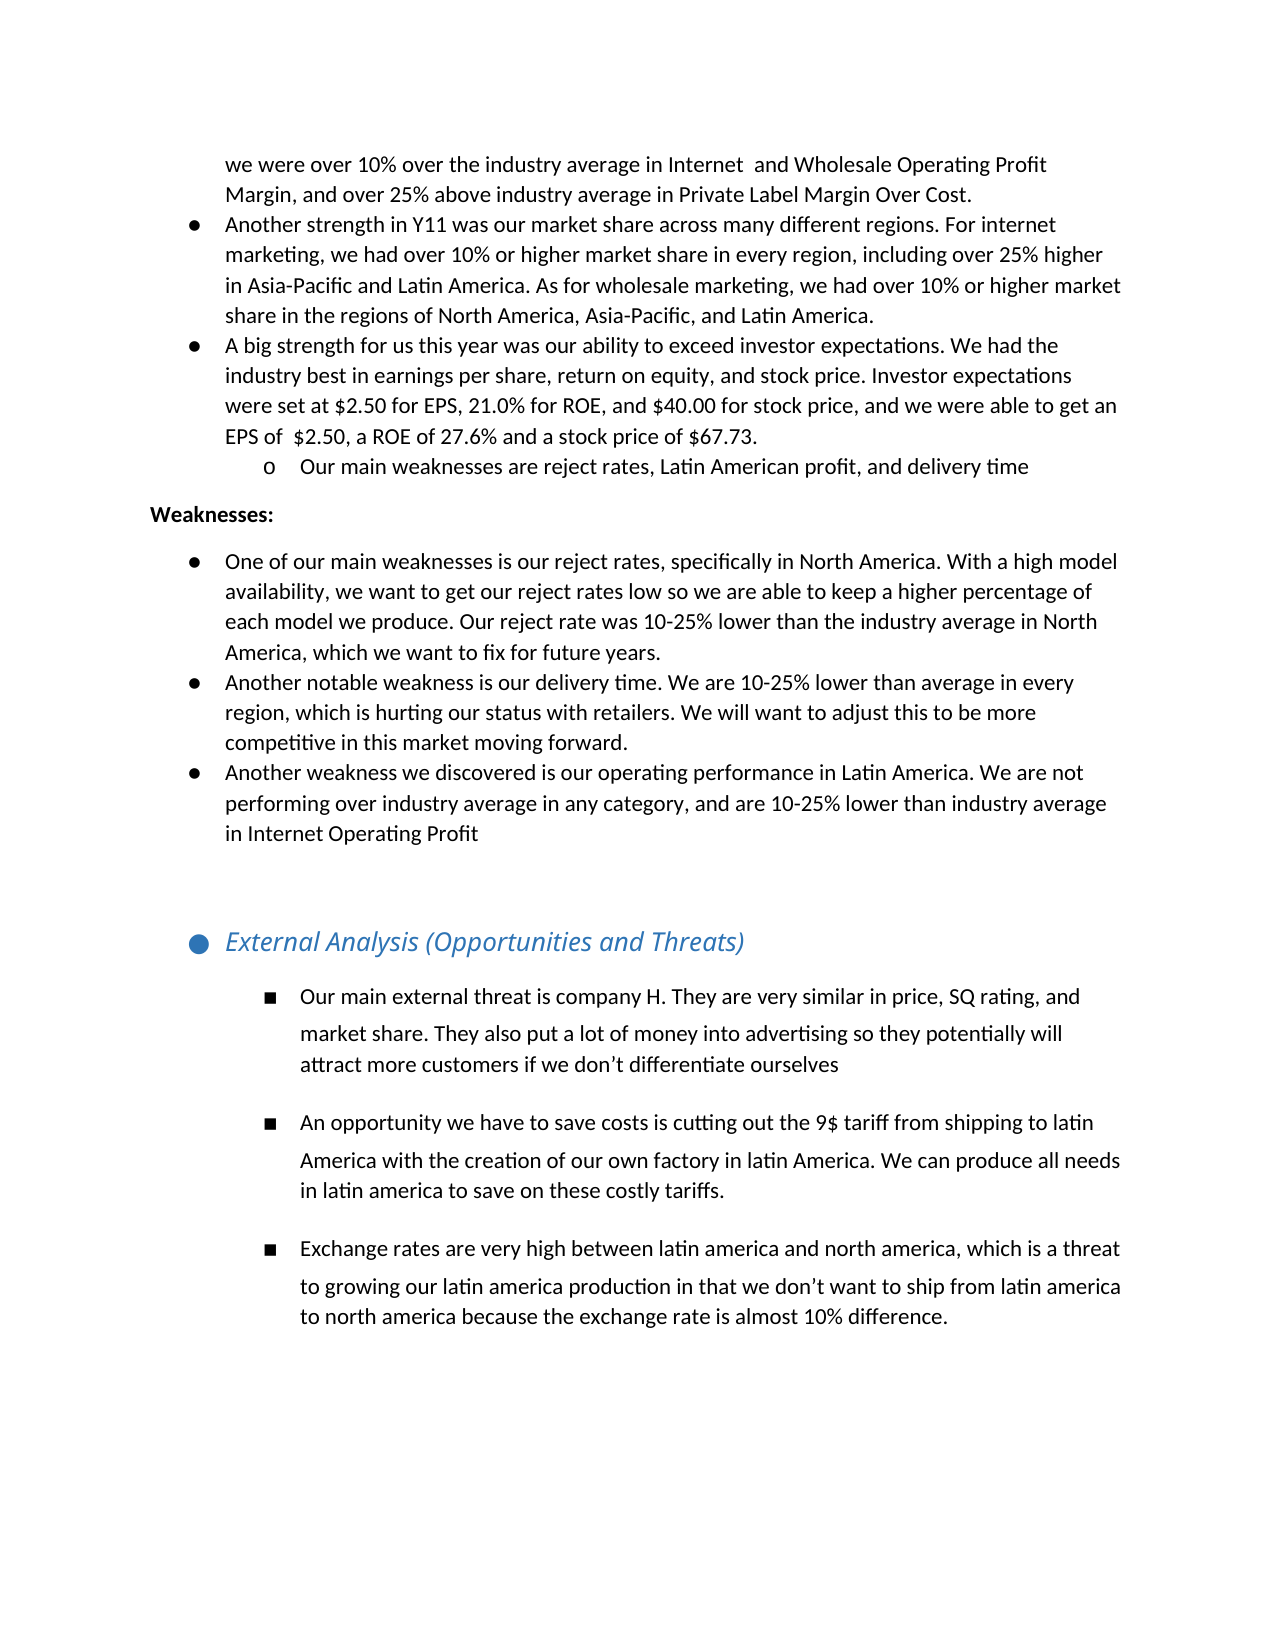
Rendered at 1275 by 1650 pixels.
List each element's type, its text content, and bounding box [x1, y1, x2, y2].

list Another weakness we discovered is our operating performance in Latin America. We are not performing over industry average in any category, and are 10-25% lower than industry average in Internet Operating Profit [187, 758, 1125, 847]
list Our main external threat is company H. They are very similar in price, SQ rating, and market share. They also put a lot of money into advertising so they potentially will attract more customers if we don’t differentiate ourselves [262, 970, 1125, 1078]
subtitle External Analysis (Opportunities and Threats) [187, 913, 1125, 966]
text Weaknesses: [150, 500, 1125, 528]
list Our main weaknesses are reject rates, Latin American profit, and delivery time [262, 452, 1125, 481]
list Exchange rates are very high between latin america and north america, which is a threat to growing our latin america production in that we don’t want to ship from latin america to north america because the exchange rate is almost 10% difference. [262, 1223, 1125, 1330]
list An opportunity we have to save costs is cutting out the 9$ tariff from shipping to latin America with the creation of our own factory in latin America. We can produce all needs in latin america to save on these costly tariffs. [262, 1097, 1125, 1204]
list One of our main weaknesses is our reject rates, specifically in North America. With a high model availability, we want to get our reject rates low so we are able to keep a higher percentage of each model we produce. Our reject rate was 10-25% lower than the industry average in North America, which we want to fix for future years. [187, 547, 1125, 666]
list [187, 150, 1125, 208]
list Another strength in Y11 was our market share across many different regions. For internet marketing, we had over 10% or higher market share in every region, including over 25% higher in Asia-Pacific and Latin America. As for wholesale marketing, we had over 10% or higher market share in the regions of North America, Asia-Pacific, and Latin America. [187, 210, 1125, 329]
list Another notable weakness is our delivery time. We are 10-25% lower than average in every region, which is hurting our status with retailers. We will want to adjust this to be more competitive in this market moving forward. [187, 668, 1125, 756]
list A big strength for us this year was our ability to exceed investor expectations. We had the industry best in earnings per share, return on equity, and stock price. Investor expectations were set at $2.50 for EPS, 21.0% for ROE, and $40.00 for stock price, and we were able to get an EPS of $2.50, a ROE of 27.6% and a stock price of $67.73. [187, 331, 1125, 450]
